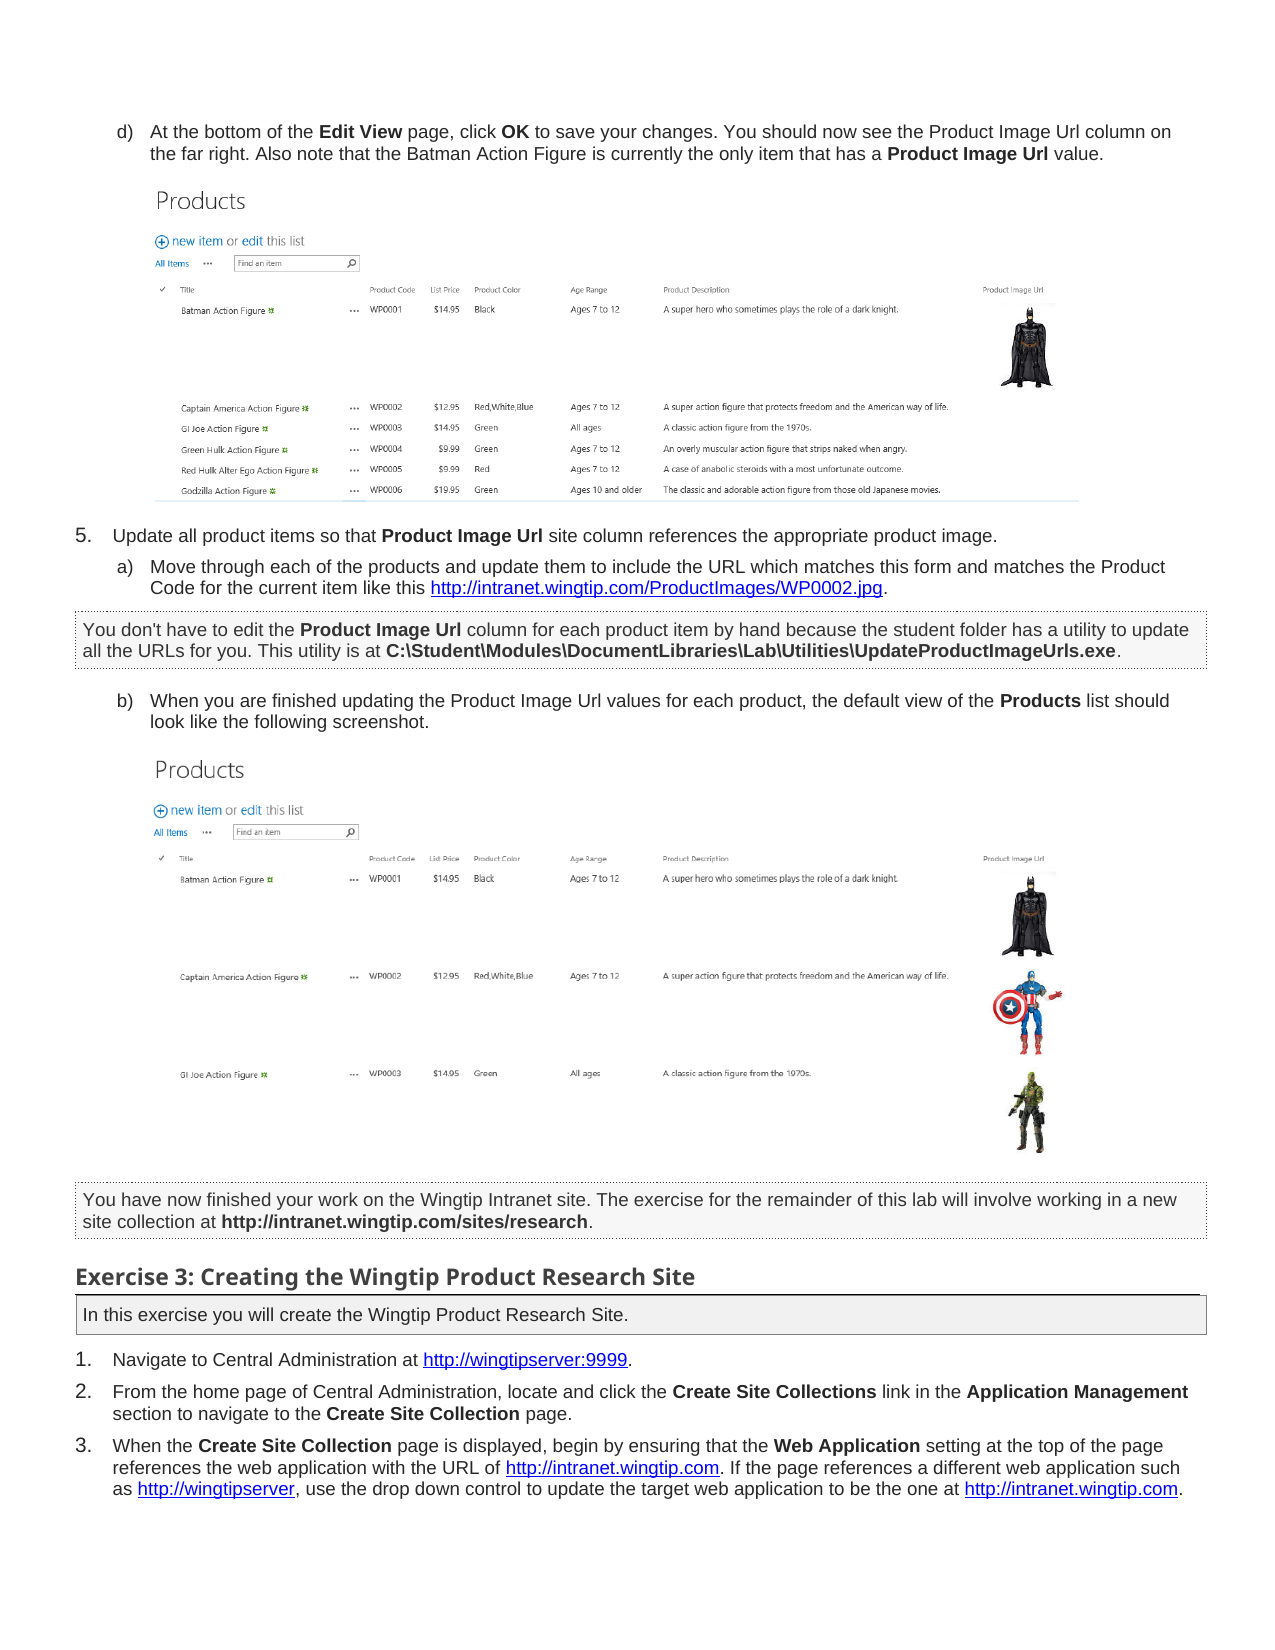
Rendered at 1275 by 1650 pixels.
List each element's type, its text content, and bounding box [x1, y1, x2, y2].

picture [150, 754, 1088, 1160]
subtitle Exercise 3: Creating the Wingtip Product Research Site [75, 1260, 1200, 1294]
text Move through each of the products and update them to include the URL which matches this form and matches the Product Code for the current item like this http://intranet.wingtip.com/ProductImages/WP0002.jpg. [117, 556, 1200, 599]
text When you are finished updating the Product Image Url values for each product, the default view of the Products list should look like the following screenshot. [117, 690, 1200, 733]
text At the bottom of the Edit View page, click OK to save your changes. You should now see the Product Image Url column on the far right. Also note that the Batman Action Figure is currently the only item that has a Product Image Url value. [117, 121, 1200, 164]
picture [150, 185, 1085, 502]
text Update all product items so that Product Image Url site column references the appropriate product image. [75, 523, 1200, 547]
text In this exercise you will create the Wingtip Product Research Site. [77, 1296, 1206, 1334]
text You don't have to edit the Product Image Url column for each product item by hand because the student folder has a utility to update all the URLs for you. This utility is at C:\Student\Modules\DocumentLibraries\Lab\Utilities\UpdateProductImageUrls.exe. [75, 611, 1207, 669]
text You have now finished your work on the Wingtip Intranet site. The exercise for the remainder of this lab will involve working in a new site collection at http://intranet.wingtip.com/sites/research. [75, 1182, 1207, 1239]
list From the home page of Central Administration, locate and click the Create Site Collections link in the Application Management section to navigate to the Create Site Collection page. [75, 1379, 1200, 1424]
list When the Create Site Collection page is displayed, begin by ensuring that the Web Application setting at the top of the page references the web application with the URL of http://intranet.wingtip.com. If the page references a different web application such as http://wingtipserver, use the drop down control to update the target web application to be the one at http://intranet.wingtip.com. [75, 1433, 1200, 1500]
list Navigate to Central Administration at http://wingtipserver:9999. [75, 1347, 1200, 1371]
